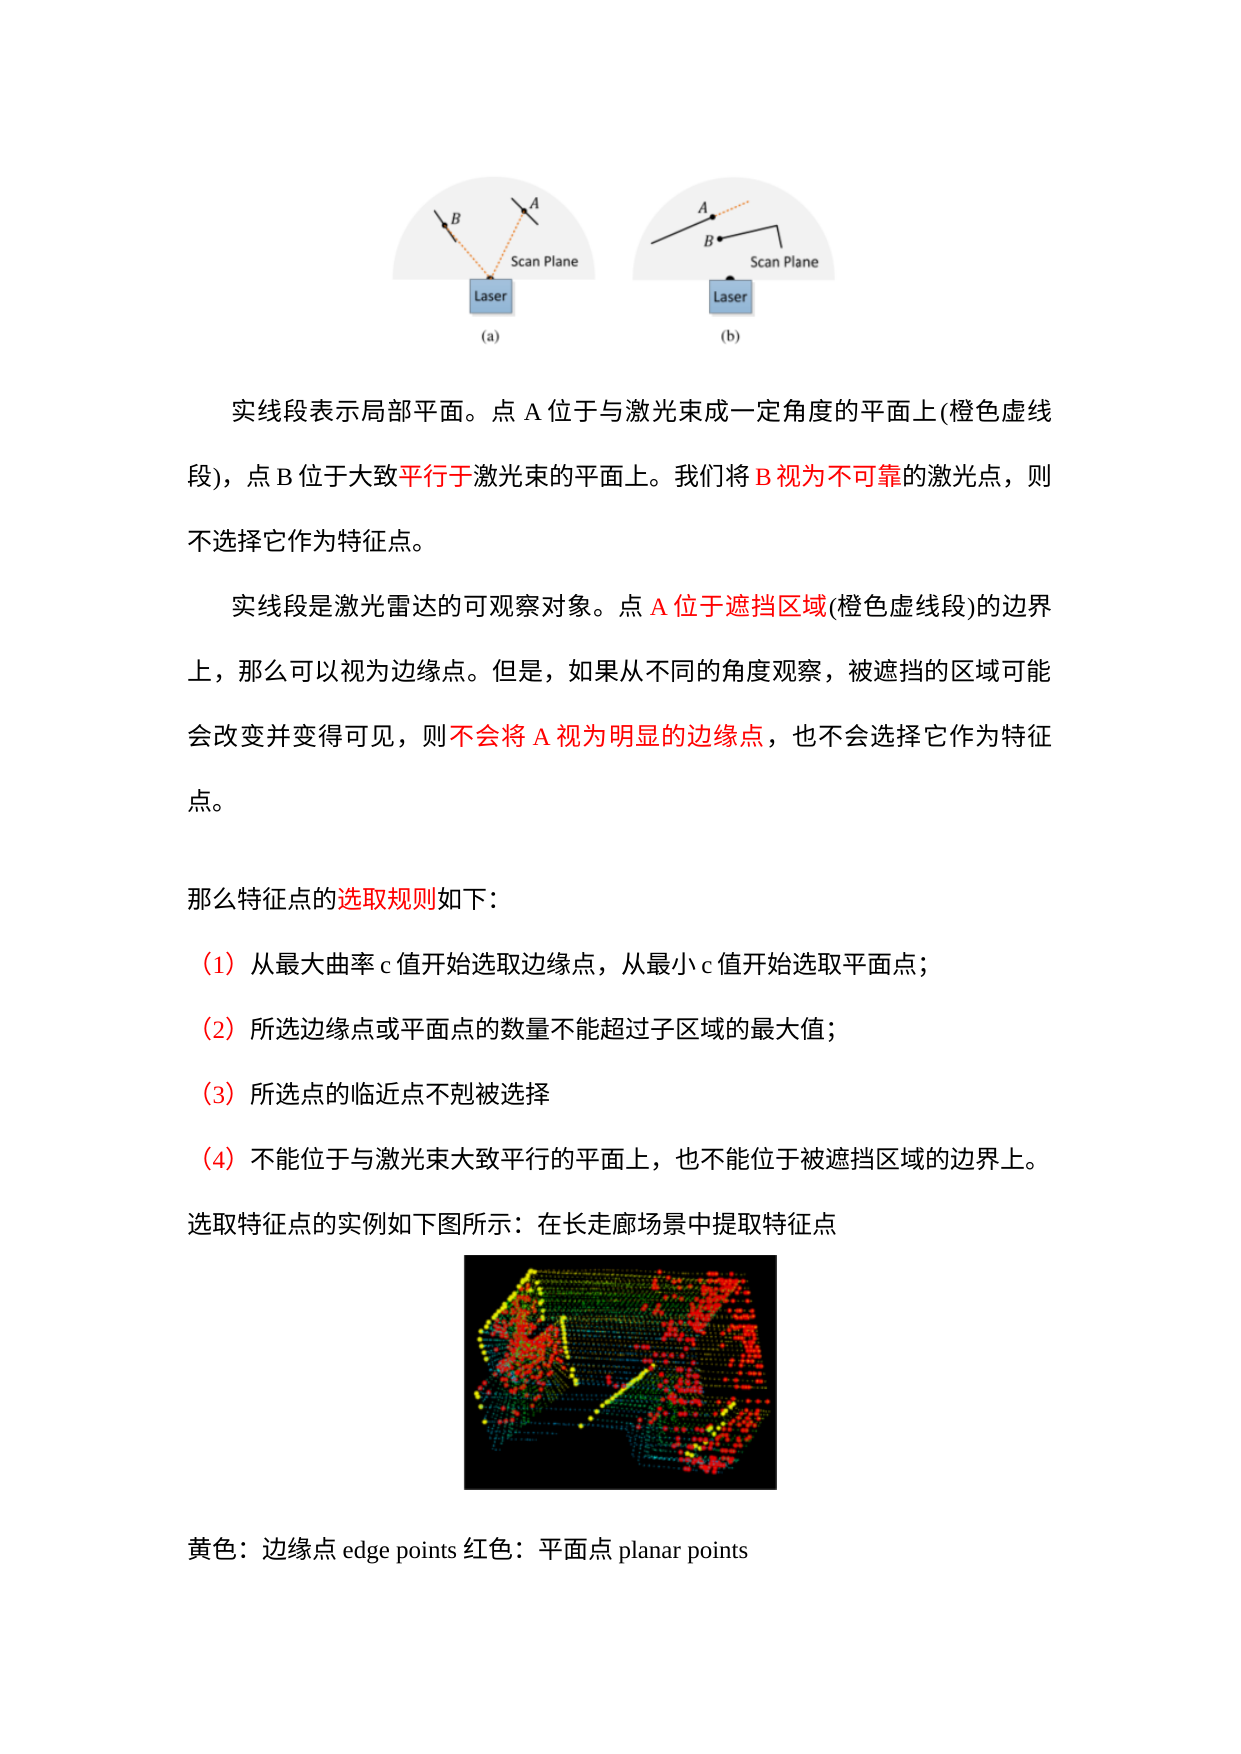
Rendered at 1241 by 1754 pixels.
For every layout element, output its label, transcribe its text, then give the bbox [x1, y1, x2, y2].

text 黄色：边缘点edge points 红色：平面点planar points [187, 1515, 1053, 1580]
text （3）所选点的临近点不剋被选择 [187, 1060, 1053, 1125]
text 实线段是激光雷达的可观察对象。点A位于遮挡区域(橙色虚线段)的边界上，那么可以视为边缘点。但是，如果从不同的角度观察，被遮挡的区域可能会改变并变得可见，则不会将A视为明显的边缘点，也不会选择它作为特征点。 [187, 572, 1053, 832]
picture [463, 1255, 777, 1490]
text （2）所选边缘点或平面点的数量不能超过子区域的最大值； [187, 995, 1053, 1060]
text 选取特征点的实例如下图所示：在长走廊场景中提取特征点 [187, 1190, 1053, 1255]
text 那么特征点的选取规则如下： [187, 865, 1053, 930]
picture [366, 150, 875, 346]
text （1）从最大曲率c值开始选取边缘点，从最小c值开始选取平面点； [187, 930, 1053, 995]
text 实线段表示局部平面。点A位于与激光束成一定角度的平面上(橙色虚线段)，点B位于大致平行于激光束的平面上。我们将B视为不可靠的激光点，则不选择它作为特征点。 [187, 377, 1053, 572]
text （4）不能位于与激光束大致平行的平面上，也不能位于被遮挡区域的边界上。 [187, 1125, 1053, 1190]
